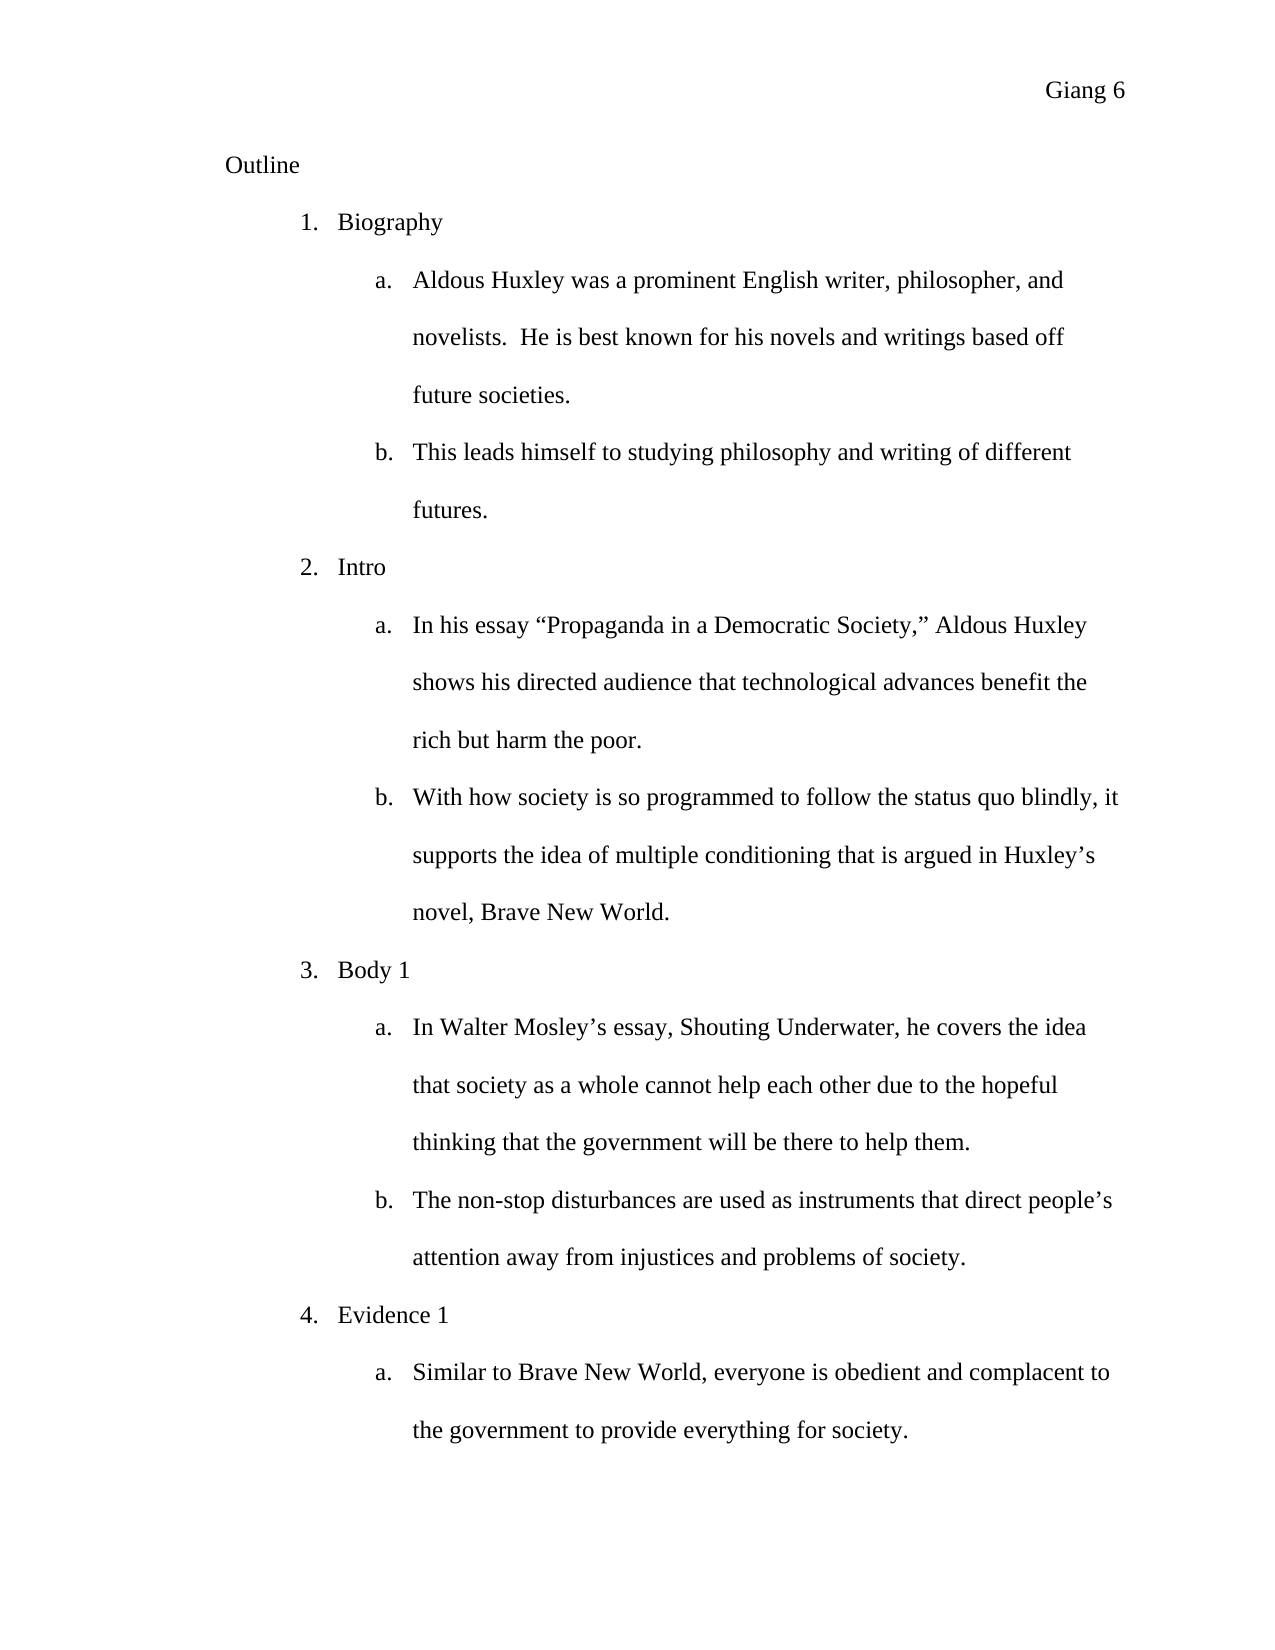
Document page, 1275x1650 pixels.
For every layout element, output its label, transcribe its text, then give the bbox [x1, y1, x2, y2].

list Intro [300, 552, 1125, 581]
list Aldous Huxley was a prominent English writer, philosopher, and novelists. He is best known for his novels and writings based off future societies. [375, 265, 1125, 409]
list Evidence 1 [300, 1300, 1125, 1329]
text Outline [225, 150, 1125, 179]
list With how society is so programmed to follow the status quo blindly, it supports the idea of multiple conditioning that is argued in Huxley’s novel, Brave New World. [375, 782, 1125, 926]
list Biography [300, 207, 1125, 236]
list This leads himself to studying philosophy and writing of different futures. [375, 437, 1125, 524]
list Similar to Brave New World, everyone is obedient and complacent to the government to provide everything for society. [375, 1357, 1125, 1444]
list Body 1 [300, 955, 1125, 984]
list The non-stop disturbances are used as instruments that direct people’s attention away from injustices and problems of society. [375, 1185, 1125, 1271]
list In Walter Mosley’s essay, Shouting Underwater, he covers the idea that society as a whole cannot help each other due to the hopeful thinking that the government will be there to help them. [375, 1012, 1125, 1156]
list In his essay “Propaganda in a Democratic Society,” Aldous Huxley shows his directed audience that technological advances benefit the rich but harm the poor. [375, 610, 1125, 754]
